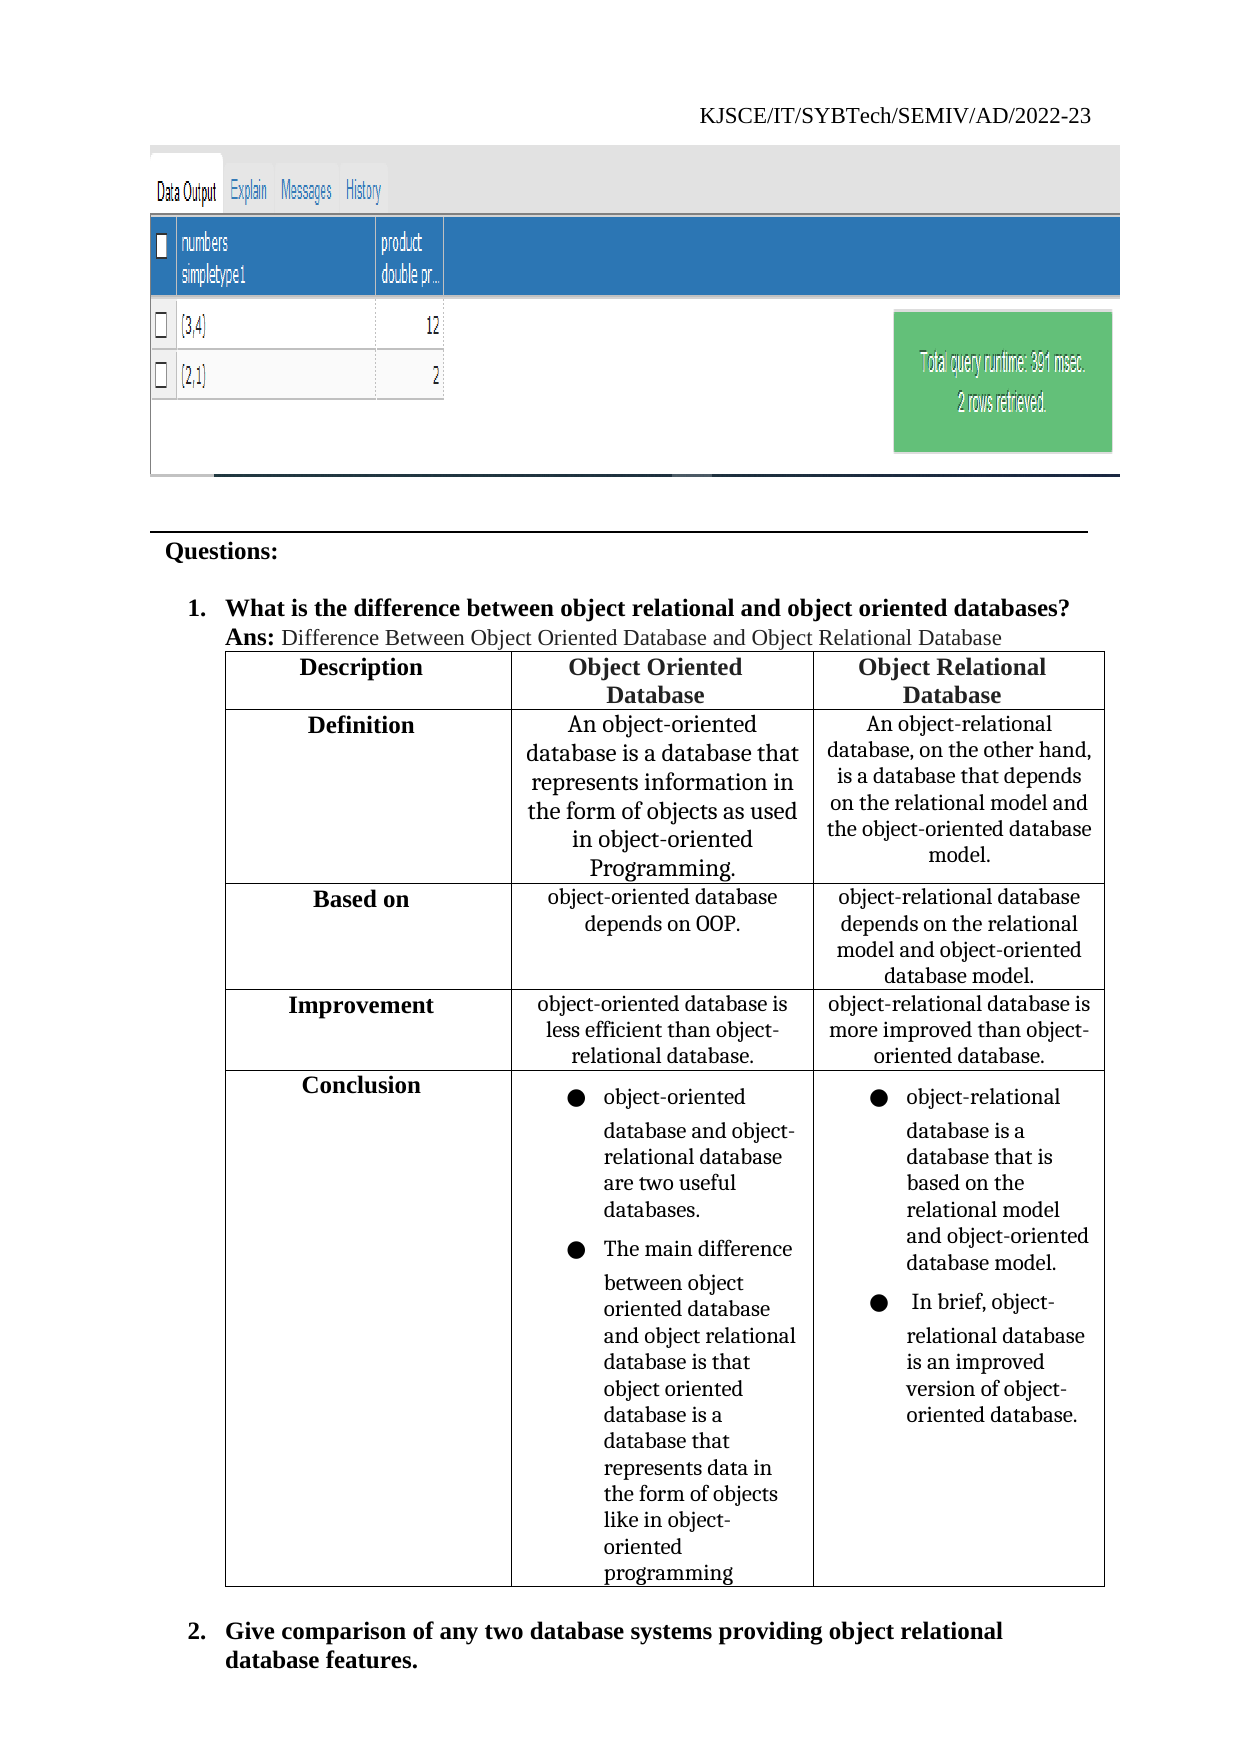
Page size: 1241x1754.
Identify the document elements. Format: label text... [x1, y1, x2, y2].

table_cell An object-relational database, on the other hand, is a database that depends on the relational model and the object-oriented database model. [814, 710, 1104, 883]
subtitle Give comparison of any two database systems providing object relational database features. [187, 1616, 1090, 1673]
table_cell object-relational database is more improved than object-oriented database. [814, 990, 1104, 1069]
table_cell Conclusion [226, 1071, 511, 1586]
table_cell object-oriented database is less efficient than object-relational database. [512, 990, 813, 1069]
table_header Object Relational Database [1001, 652, 1104, 709]
table_cell Based on [226, 884, 511, 989]
table_cell object-oriented database and object-relational database are two useful databases. The main difference between object oriented database and object relational database is that object oriented database is a database that represents data in the form of objects like in object-oriented programming [512, 1071, 813, 1586]
picture [150, 145, 1120, 477]
table_cell object-oriented database depends on OOP. [512, 884, 813, 989]
table_header Object Relational Database [814, 652, 903, 709]
table_cell object-relational database depends on the relational model and object-oriented database model. [814, 884, 1104, 989]
table_header Object Oriented Database [512, 652, 606, 709]
text Ans: Difference Between Object Oriented Database and Object Relational Database [225, 622, 1105, 651]
subtitle Questions: [150, 531, 1105, 564]
table_cell object-relational database is a database that is based on the relational model and object-oriented database model. In brief, object-relational database is an improved version of object-oriented database. [814, 1071, 1104, 1586]
table_header Object Oriented Database [704, 652, 813, 709]
list What is the difference between object relational and object oriented databases? [187, 593, 1105, 622]
table_header Description [226, 652, 511, 709]
table_cell Improvement [226, 990, 511, 1069]
table_cell An object-oriented database is a database that represents information in the form of objects as used in object-oriented Programming. [512, 710, 813, 883]
table_cell Definition [226, 710, 511, 883]
